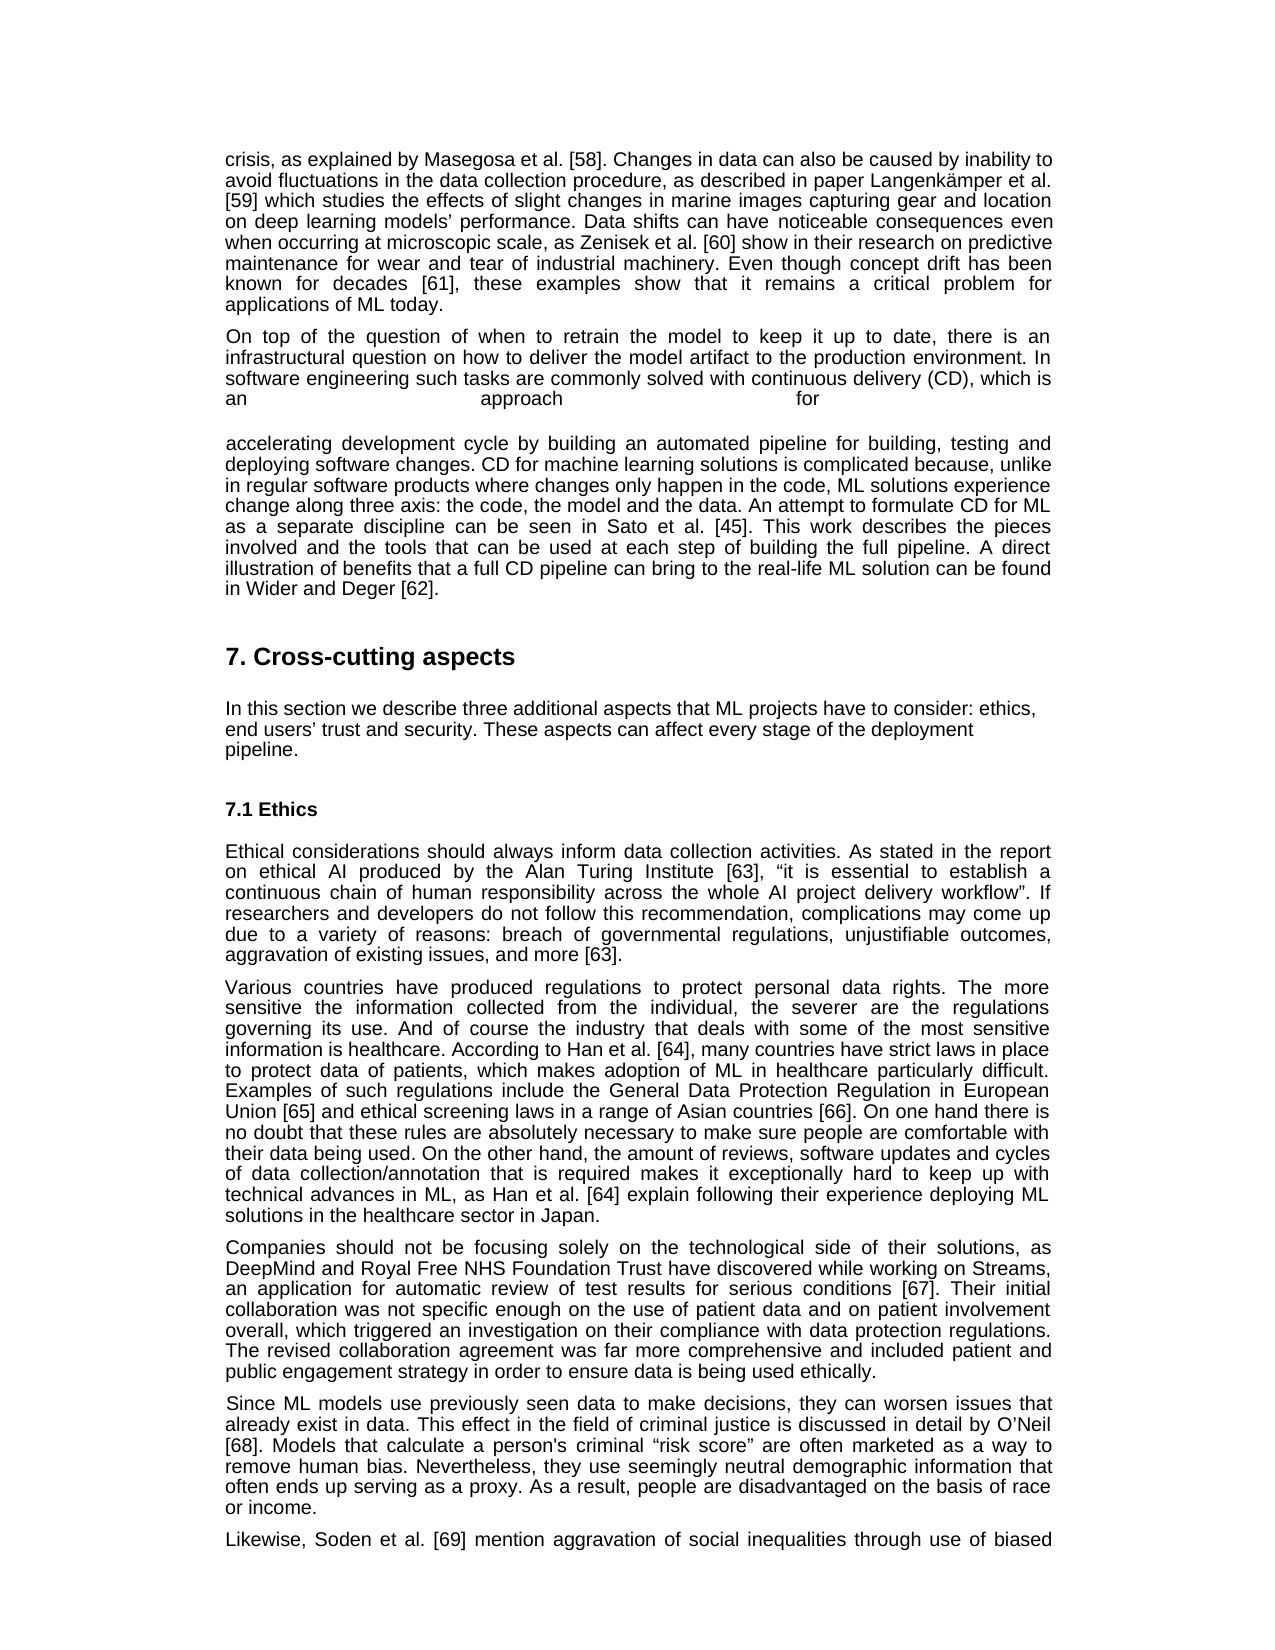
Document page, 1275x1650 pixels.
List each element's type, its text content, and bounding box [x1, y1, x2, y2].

text Ethical considerations should always inform data collection activities. As stated in the report on ethical AI produced by the Alan Turing Institute [63], “it is essential to establish a continuous chain of human responsibility across the whole AI project delivery workflow”. If researchers and developers do not follow this recommendation, complications may come up due to a variety of reasons: breach of governmental regulations, unjustifiable outcomes, aggravation of existing issues, and more [63]. [225, 842, 1053, 966]
text Since ML models use previously seen data to make decisions, they can worsen issues that already exist in data. This effect in the field of criminal justice is discussed in detail by O’Neil [68]. Models that calculate a person's criminal “risk score” are often marketed as a way to remove human bias. Nevertheless, they use seemingly neutral demographic information that often ends up serving as a proxy. As a result, people are disadvantaged on the basis of race or income. [225, 1394, 1054, 1519]
text Companies should not be focusing solely on the technological side of their solutions, as DeepMind and Royal Free NHS Foundation Trust have discovered while working on Streams, an application for automatic review of test results for serious conditions [67]. Their initial collaboration was not specific enough on the use of patient data and on patient involvement overall, which triggered an investigation on their compliance with data protection regulations. The revised collaboration agreement was far more comprehensive and included patient and public engagement strategy in order to ensure data is being used ethically. [225, 1238, 1053, 1383]
text Various countries have produced regulations to protect personal data rights. The more sensitive the information collected from the individual, the severer are the regulations governing its use. And of course the industry that deals with some of the most sensitive information is healthcare. According to Han et al. [64], many countries have strict laws in place to protect data of patients, which makes adoption of ML in healthcare particularly difficult. Examples of such regulations include the General Data Protection Regulation in European Union [65] and ethical screening laws in a range of Asian countries [66]. On one hand there is no doubt that these rules are absolutely necessary to make sure people are comfortable with their data being used. On the other hand, the amount of reviews, software updates and cycles of data collection/annotation that is required makes it exceptionally hard to keep up with technical advances in ML, as Han et al. [64] explain following their experience deploying ML solutions in the healthcare sector in Japan. [224, 978, 1051, 1226]
text In this section we describe three additional aspects that ML projects have to consider: ethics, end users’ trust and security. These aspects can affect every stage of the deployment pipeline. [225, 699, 1050, 761]
text On top of the question of when to retrain the model to keep it up to date, there is an infrastructural question on how to deliver the model artifact to the production environment. In software engineering such tasks are commonly solved with continuous delivery (CD), which is an approach for [225, 327, 1053, 434]
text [224, 1530, 1054, 1551]
text 7.1 Ethics [225, 798, 1266, 821]
text 7. Cross-cutting aspects [225, 641, 1266, 670]
text accelerating development cycle by building an automated pipeline for building, testing and deploying software changes. CD for machine learning solutions is complicated because, unlike in regular software products where changes only happen in the code, ML solutions experience change along three axis: the code, the model and the data. An attempt to formulate CD for ML as a separate discipline can be seen in Sato et al. [45]. This work describes the pieces involved and the tools that can be used at each step of building the full pipeline. A direct illustration of benefits that a full CD pipeline can bring to the real-life ML solution can be found in Wider and Deger [62]. [225, 434, 1053, 600]
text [224, 150, 1054, 316]
